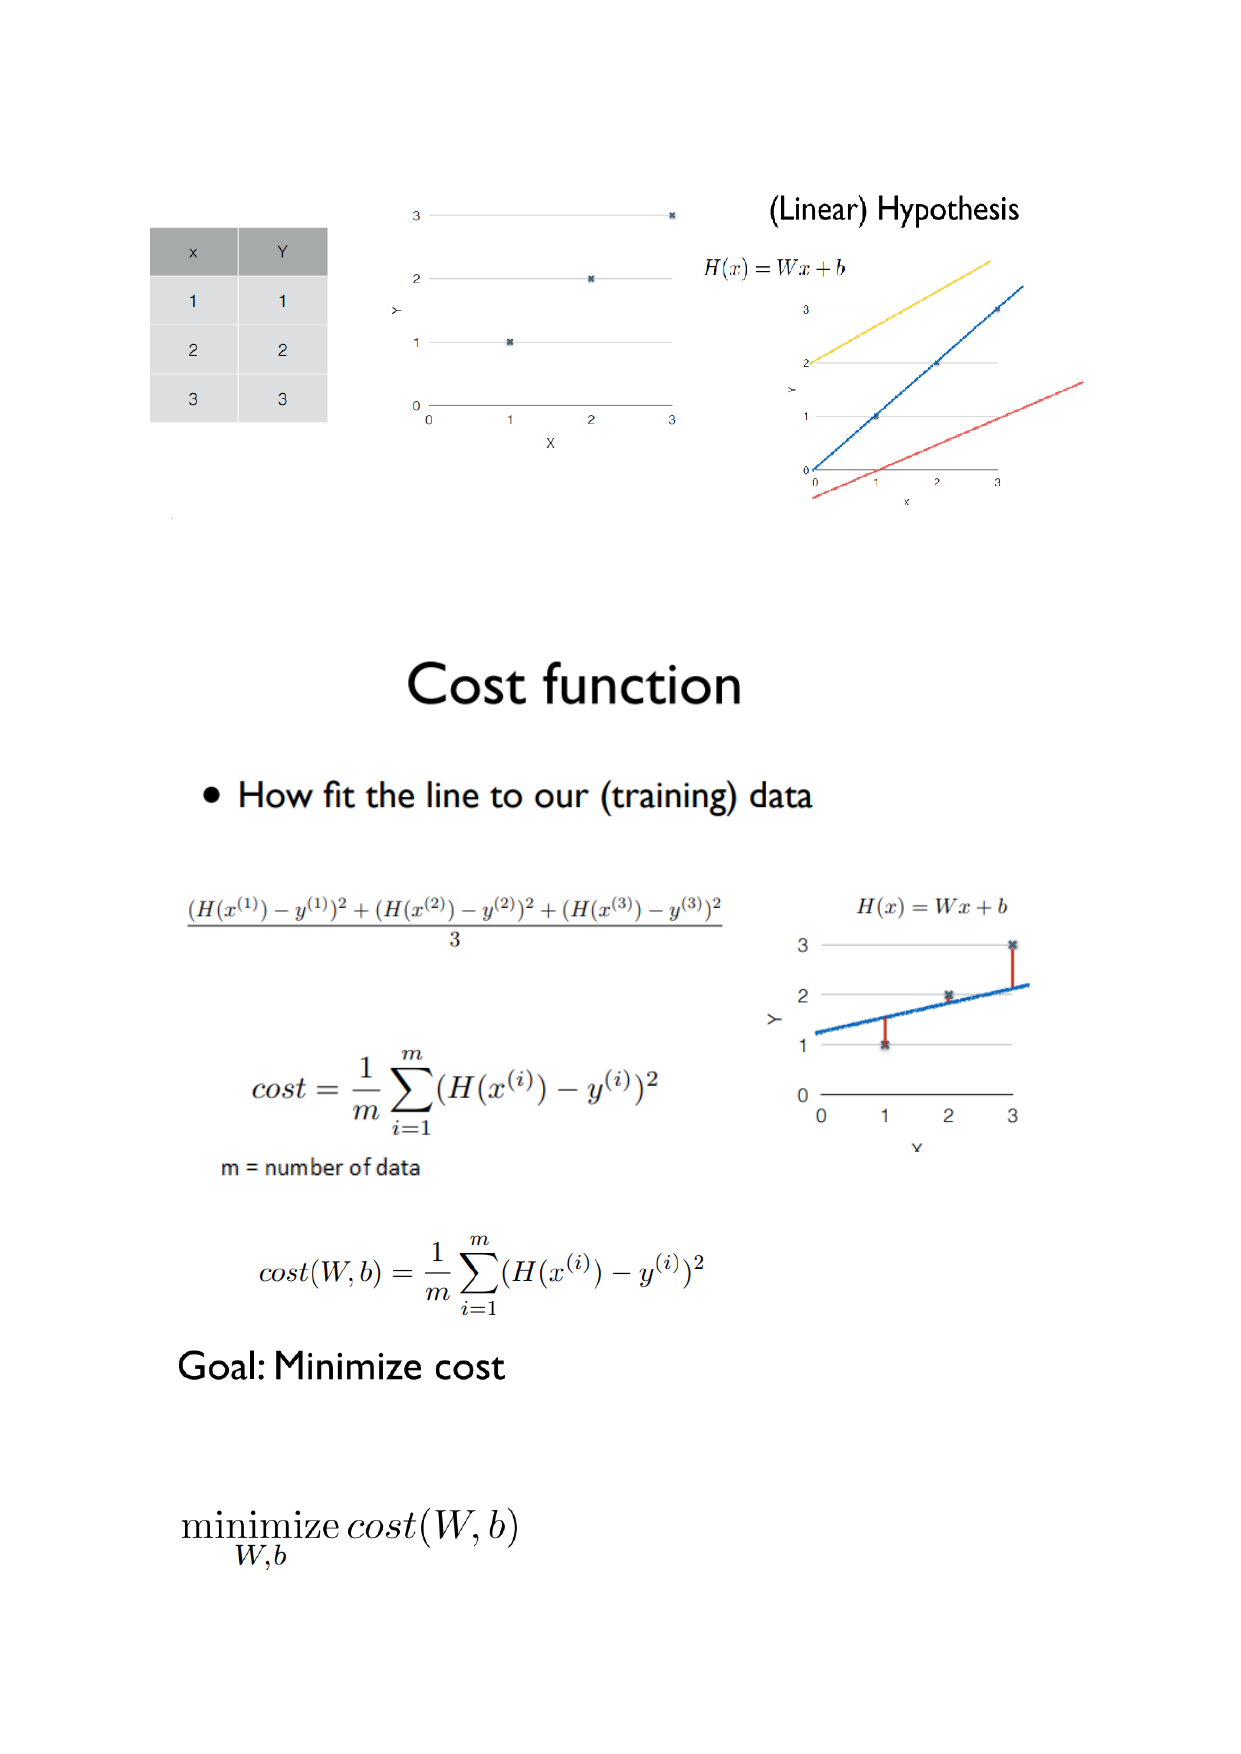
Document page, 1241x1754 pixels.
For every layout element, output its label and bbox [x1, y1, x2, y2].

picture [150, 1341, 588, 1604]
picture [150, 595, 1091, 1200]
picture [150, 177, 1091, 522]
picture [150, 1201, 738, 1339]
